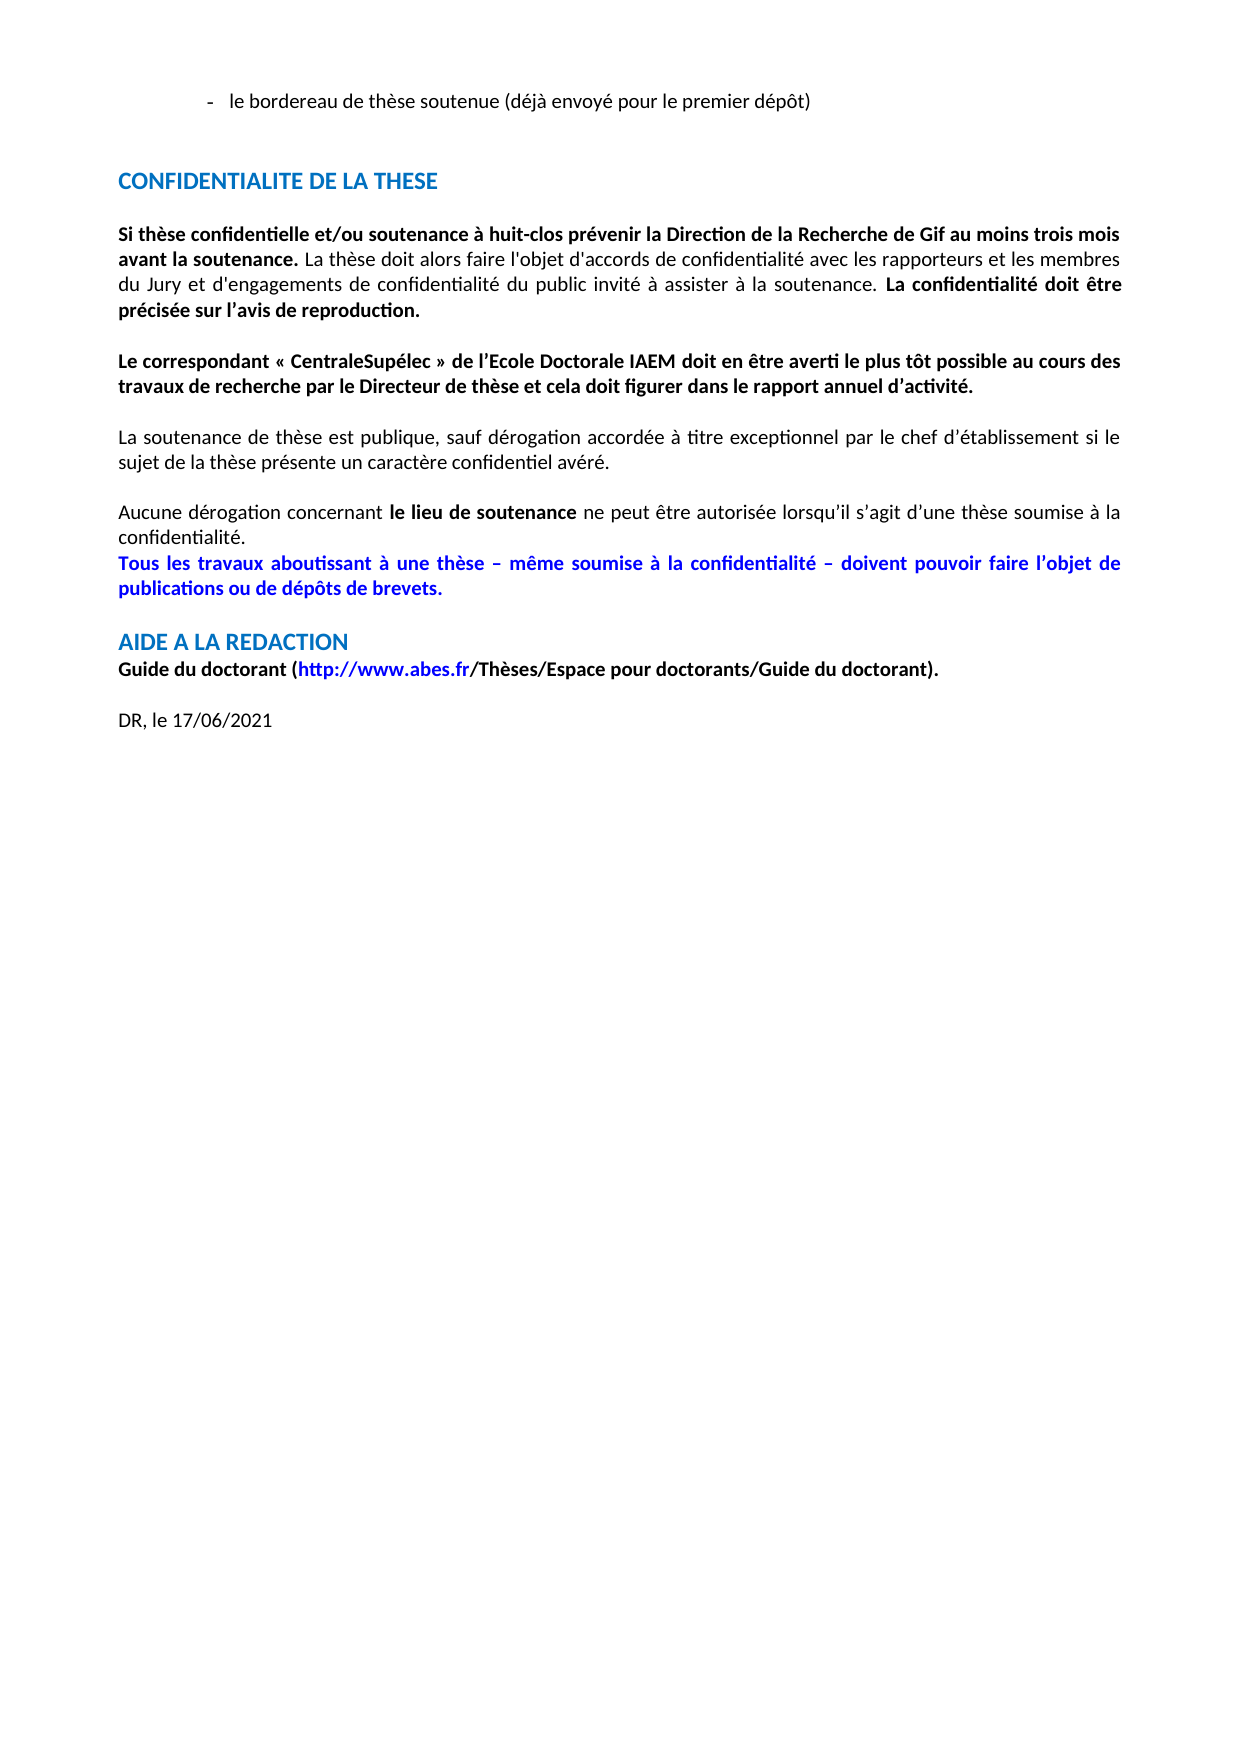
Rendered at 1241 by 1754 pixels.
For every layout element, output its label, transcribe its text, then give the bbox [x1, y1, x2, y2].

text DR, le 17/06/2021 [118, 707, 1122, 733]
text Aucune dérogation concernant le lieu de soutenance ne peut être autorisée lorsqu’il s’agit d’une thèse soumise à la confidentialité. [118, 499, 1122, 550]
text CONFIDENTIALITE DE LA THESE [118, 165, 1122, 195]
text Si thèse confidentielle et/ou soutenance à huit-clos prévenir la Direction de la Recherche de Gif au moins trois mois avant la soutenance. La thèse doit alors faire l'objet d'accords de confidentialité avec les rapporteurs et les membres du Jury et d'engagements de confidentialité du public invité à assister à la soutenance. La confidentialité doit être précisée sur l’avis de reproduction. [118, 221, 1122, 322]
text La soutenance de thèse est publique, sauf dérogation accordée à titre exceptionnel par le chef d’établissement si le sujet de la thèse présente un caractère confidentiel avéré. [118, 424, 1122, 475]
text Tous les travaux aboutissant à une thèse – même soumise à la confidentialité – doivent pouvoir faire l’objet de publications ou de dépôts de brevets. [118, 550, 1122, 601]
text Le correspondant « CentraleSupélec » de l’Ecole Doctorale IAEM doit en être averti le plus tôt possible au cours des travaux de recherche par le Directeur de thèse et cela doit figurer dans le rapport annuel d’activité. [118, 348, 1122, 399]
text AIDE A LA REDACTION [118, 626, 1122, 657]
text Guide du doctorant (http://www.abes.fr/Thèses/Espace pour doctorants/Guide du doctorant). [118, 657, 1122, 682]
list le bordereau de thèse soutenue (déjà envoyé pour le premier dépôt) [207, 89, 1122, 114]
